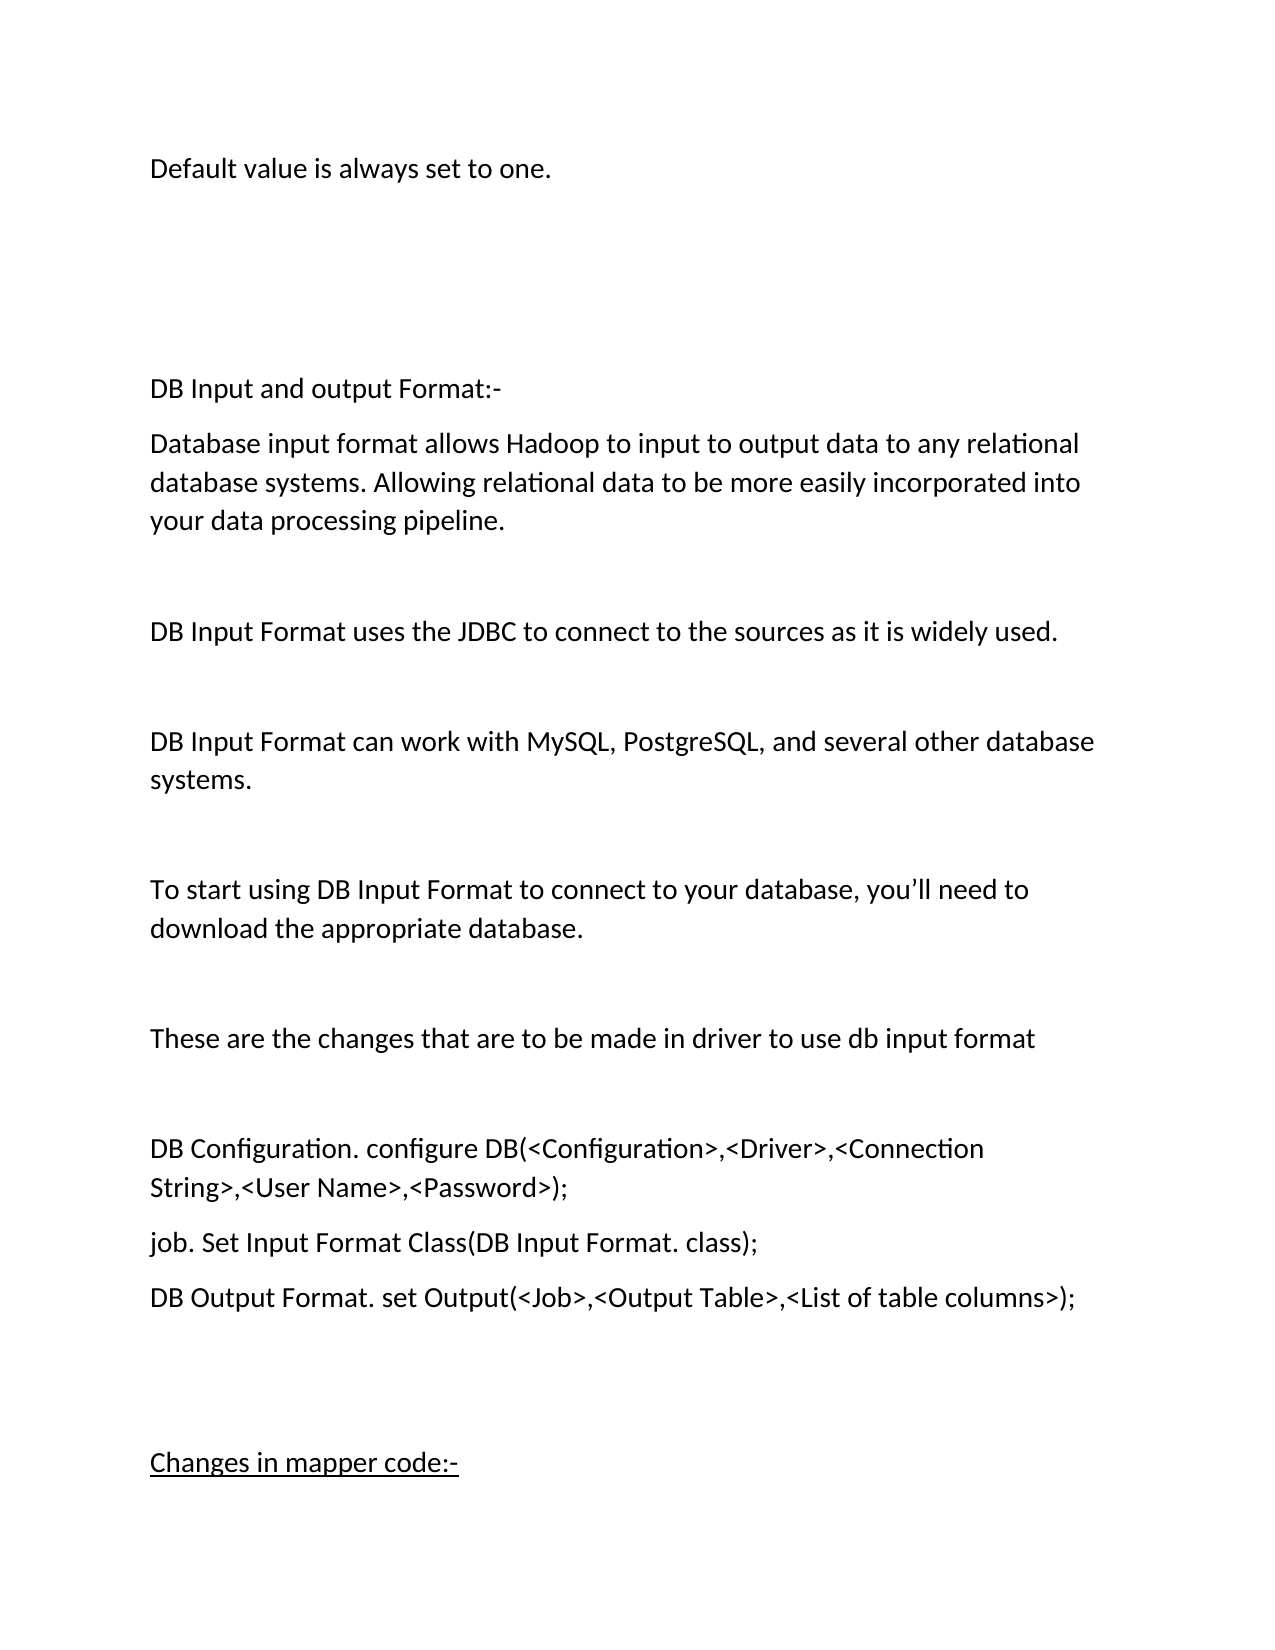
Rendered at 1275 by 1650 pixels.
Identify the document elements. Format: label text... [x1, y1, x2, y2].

text DB Output Format. set Output(<Job>,<Output Table>,<List of table columns>); [150, 1279, 1125, 1314]
text job. Set Input Format Class(DB Input Format. class); [150, 1224, 1125, 1259]
text Default value is always set to one. [150, 150, 1125, 186]
text Changes in mapper code:- [150, 1444, 1125, 1480]
text These are the changes that are to be made in driver to use db input format [150, 1020, 1125, 1056]
text To start using DB Input Format to connect to your database, you’ll need to download the appropriate database. [150, 871, 1125, 946]
text DB Configuration. configure DB(<Configuration>,<Driver>,<Connection String>,<User Name>,<Password>); [150, 1130, 1125, 1204]
text DB Input and output Format:- [150, 370, 1125, 406]
text DB Input Format can work with MySQL, PostgreSQL, and several other database systems. [150, 723, 1125, 797]
text DB Input Format uses the JDBC to connect to the sources as it is widely used. [150, 613, 1125, 648]
text Database input format allows Hadoop to input to output data to any relational database systems. Allowing relational data to be more easily incorporated into your data processing pipeline. [150, 426, 1125, 538]
